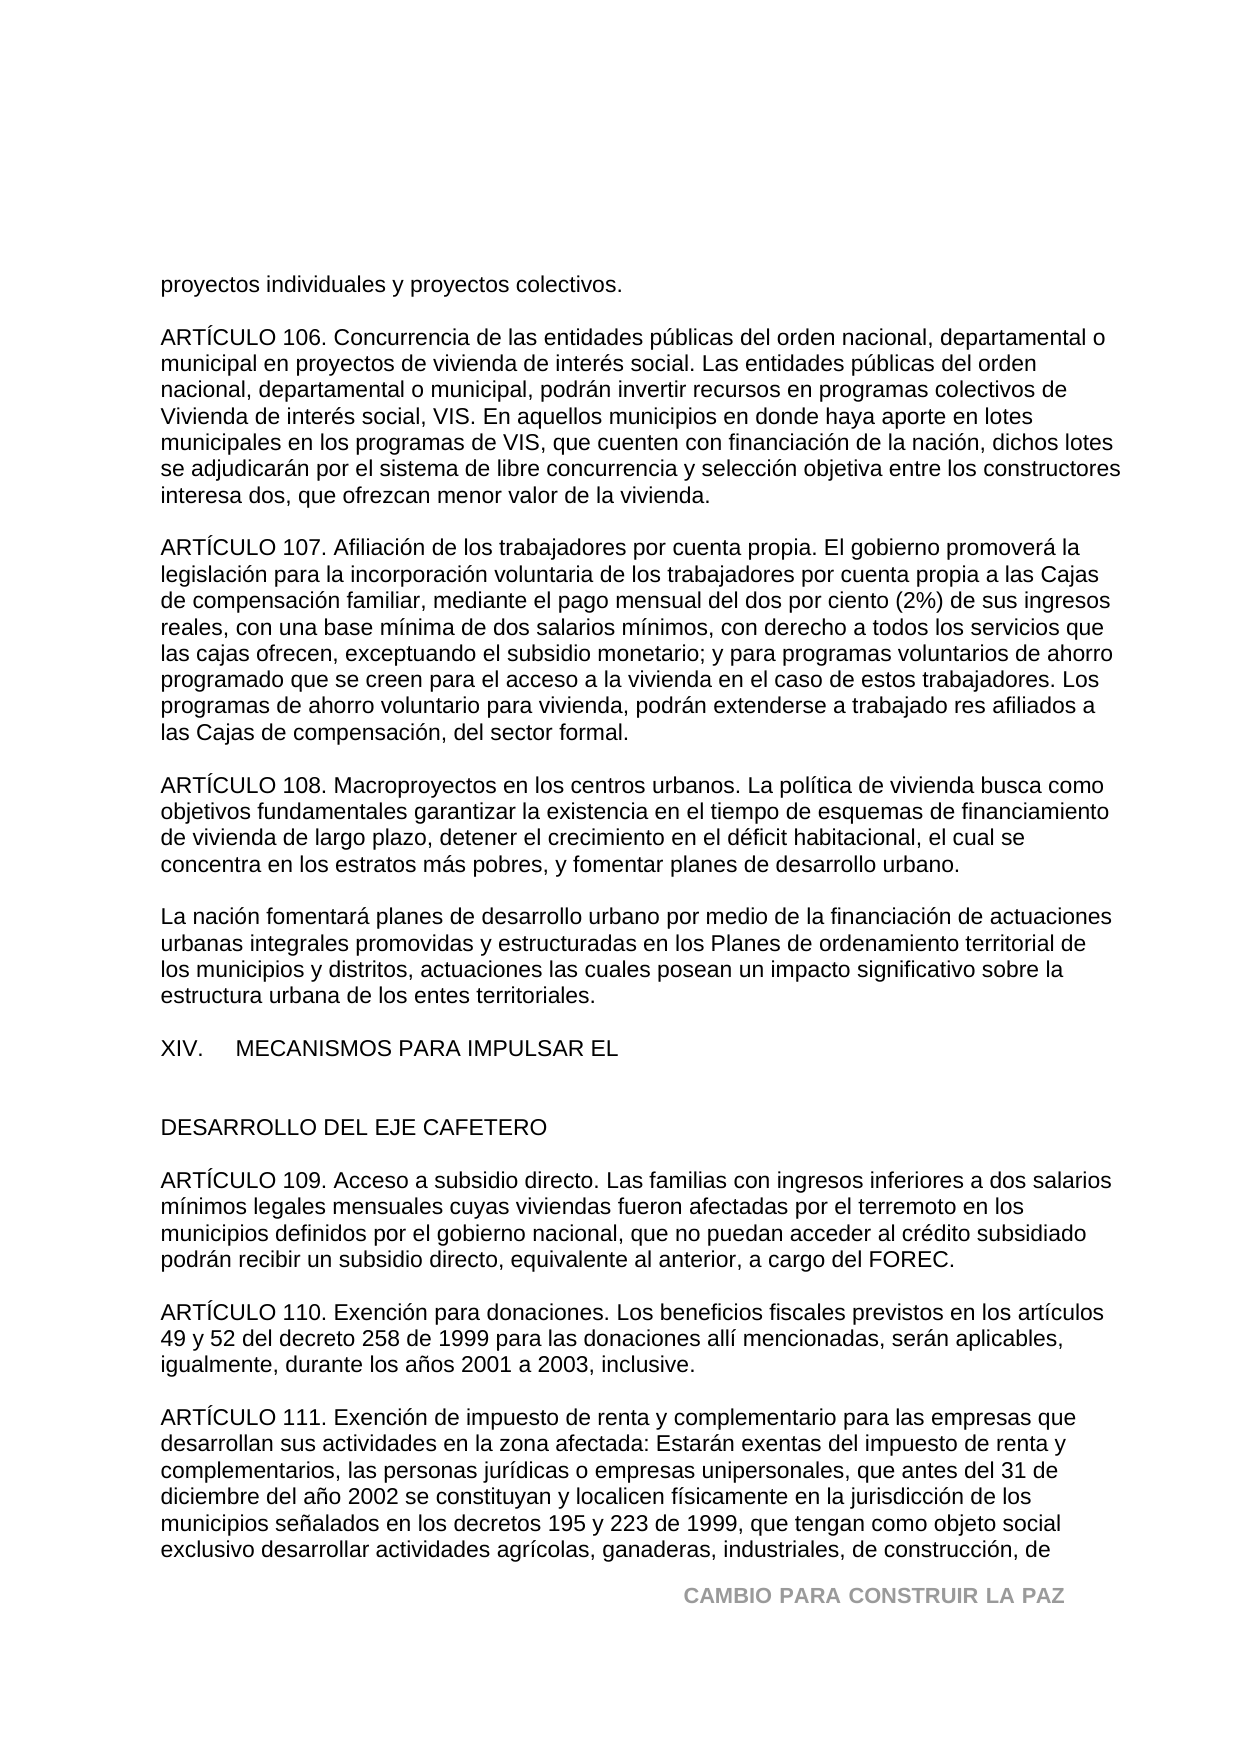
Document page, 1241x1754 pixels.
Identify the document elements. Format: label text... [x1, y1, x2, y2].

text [160, 271, 1121, 297]
text ARTÍCULO 106. Concurrencia de las entidades públicas del orden nacional, departamental o municipal en proyectos de vivienda de interés social. Las entidades públicas del orden nacional, departamental o municipal, podrán invertir recursos en programas colectivos de Vivienda de interés social, VIS. En aquellos municipios en donde haya aporte en lotes municipales en los programas de VIS, que cuenten con financiación de la nación, dichos lotes se adjudicarán por el sistema de libre concurrencia y selección objetiva entre los constructores interesa dos, que ofrezcan menor valor de la vivienda. [160, 323, 1121, 508]
text ARTÍCULO 108. Macroproyectos en los centros urbanos. La política de vivienda busca como objetivos fundamentales garantizar la existencia en el tiempo de esquemas de financiamiento de vivienda de largo plazo, detener el crecimiento en el déficit habitacional, el cual se concentra en los estratos más pobres, y fomentar planes de desarrollo urbano. [160, 772, 1121, 877]
text La nación fomentará planes de desarrollo urbano por medio de la financiación de actuaciones urbanas integrales promovidas y estructuradas en los Planes de ordenamiento territorial de los municipios y distritos, actuaciones las cuales posean un impacto significativo sobre la estructura urbana de los entes territoriales. [160, 903, 1121, 1009]
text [160, 1404, 1121, 1562]
text ARTÍCULO 110. Exención para donaciones. Los beneficios fiscales previstos en los artículos 49 y 52 del decreto 258 de 1999 para las donaciones allí mencionadas, serán aplicables, igualmente, durante los años 2001 a 2003, inclusive. [160, 1299, 1121, 1378]
text XIV. MECANISMOS PARA IMPULSAR EL [160, 1035, 1121, 1061]
text ARTÍCULO 107. Afiliación de los trabajadores por cuenta propia. El gobierno promoverá la legislación para la incorporación voluntaria de los trabajadores por cuenta propia a las Cajas de compensación familiar, mediante el pago mensual del dos por ciento (2%) de sus ingresos reales, con una base mínima de dos salarios mínimos, con derecho a todos los servicios que las cajas ofrecen, exceptuando el subsidio monetario; y para programas voluntarios de ahorro programado que se creen para el acceso a la vivienda en el caso de estos trabajadores. Los programas de ahorro voluntario para vivienda, podrán extenderse a trabajado res afiliados a las Cajas de compensación, del sector formal. [160, 534, 1121, 745]
text DESARROLLO DEL EJE CAFETERO [160, 1114, 1121, 1141]
text ARTÍCULO 109. Acceso a subsidio directo. Las familias con ingresos inferiores a dos salarios mínimos legales mensuales cuyas viviendas fueron afectadas por el terremoto en los municipios definidos por el gobierno nacional, que no puedan acceder al crédito subsidiado podrán recibir un subsidio directo, equivalente al anterior, a cargo del FOREC. [160, 1167, 1121, 1272]
